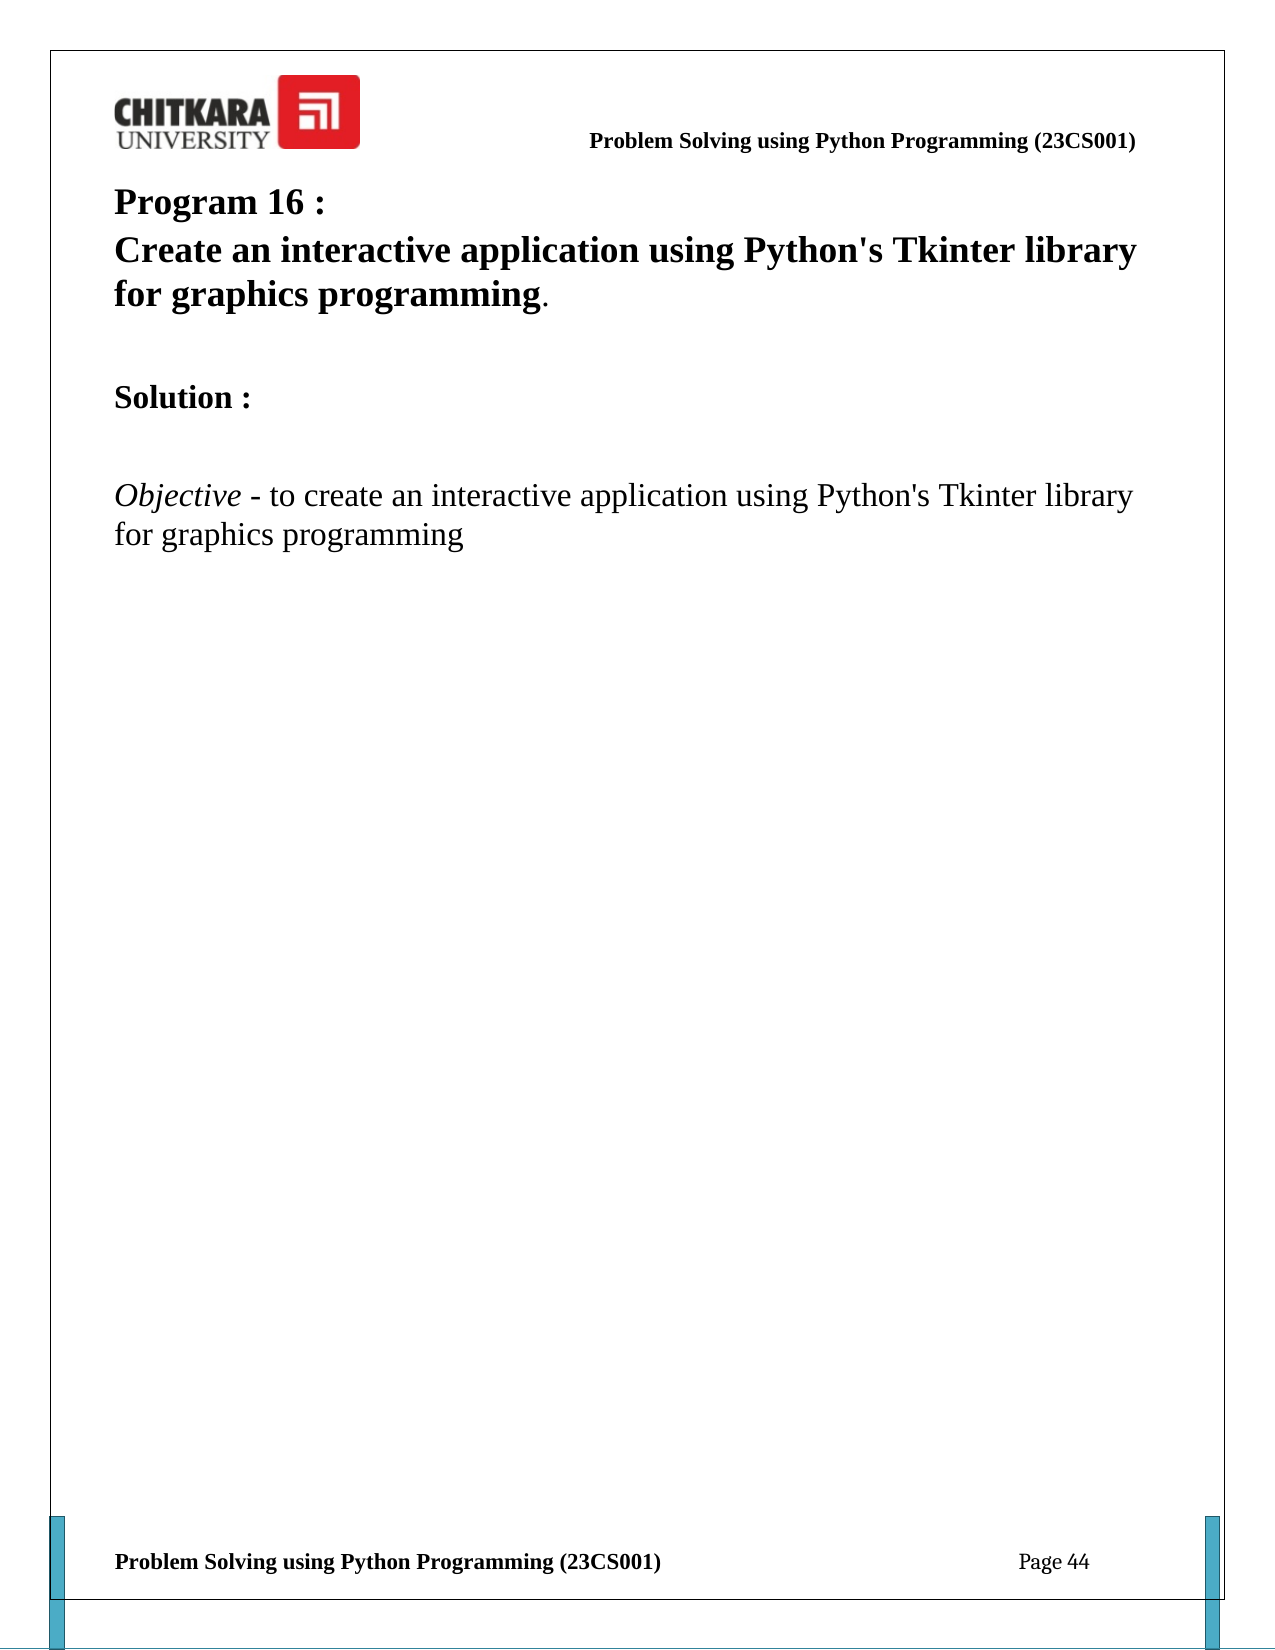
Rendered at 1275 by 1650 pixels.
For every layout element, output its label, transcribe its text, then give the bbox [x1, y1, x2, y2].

text Objective - to create an interactive application using Python's Tkinter library for graphics programming [114, 476, 1149, 552]
text Solution : [114, 377, 1150, 415]
picture [114, 75, 360, 149]
text Create an interactive application using Python's Tkinter library for graphics programming. [114, 227, 1150, 314]
text Program 16 : [114, 179, 1150, 223]
